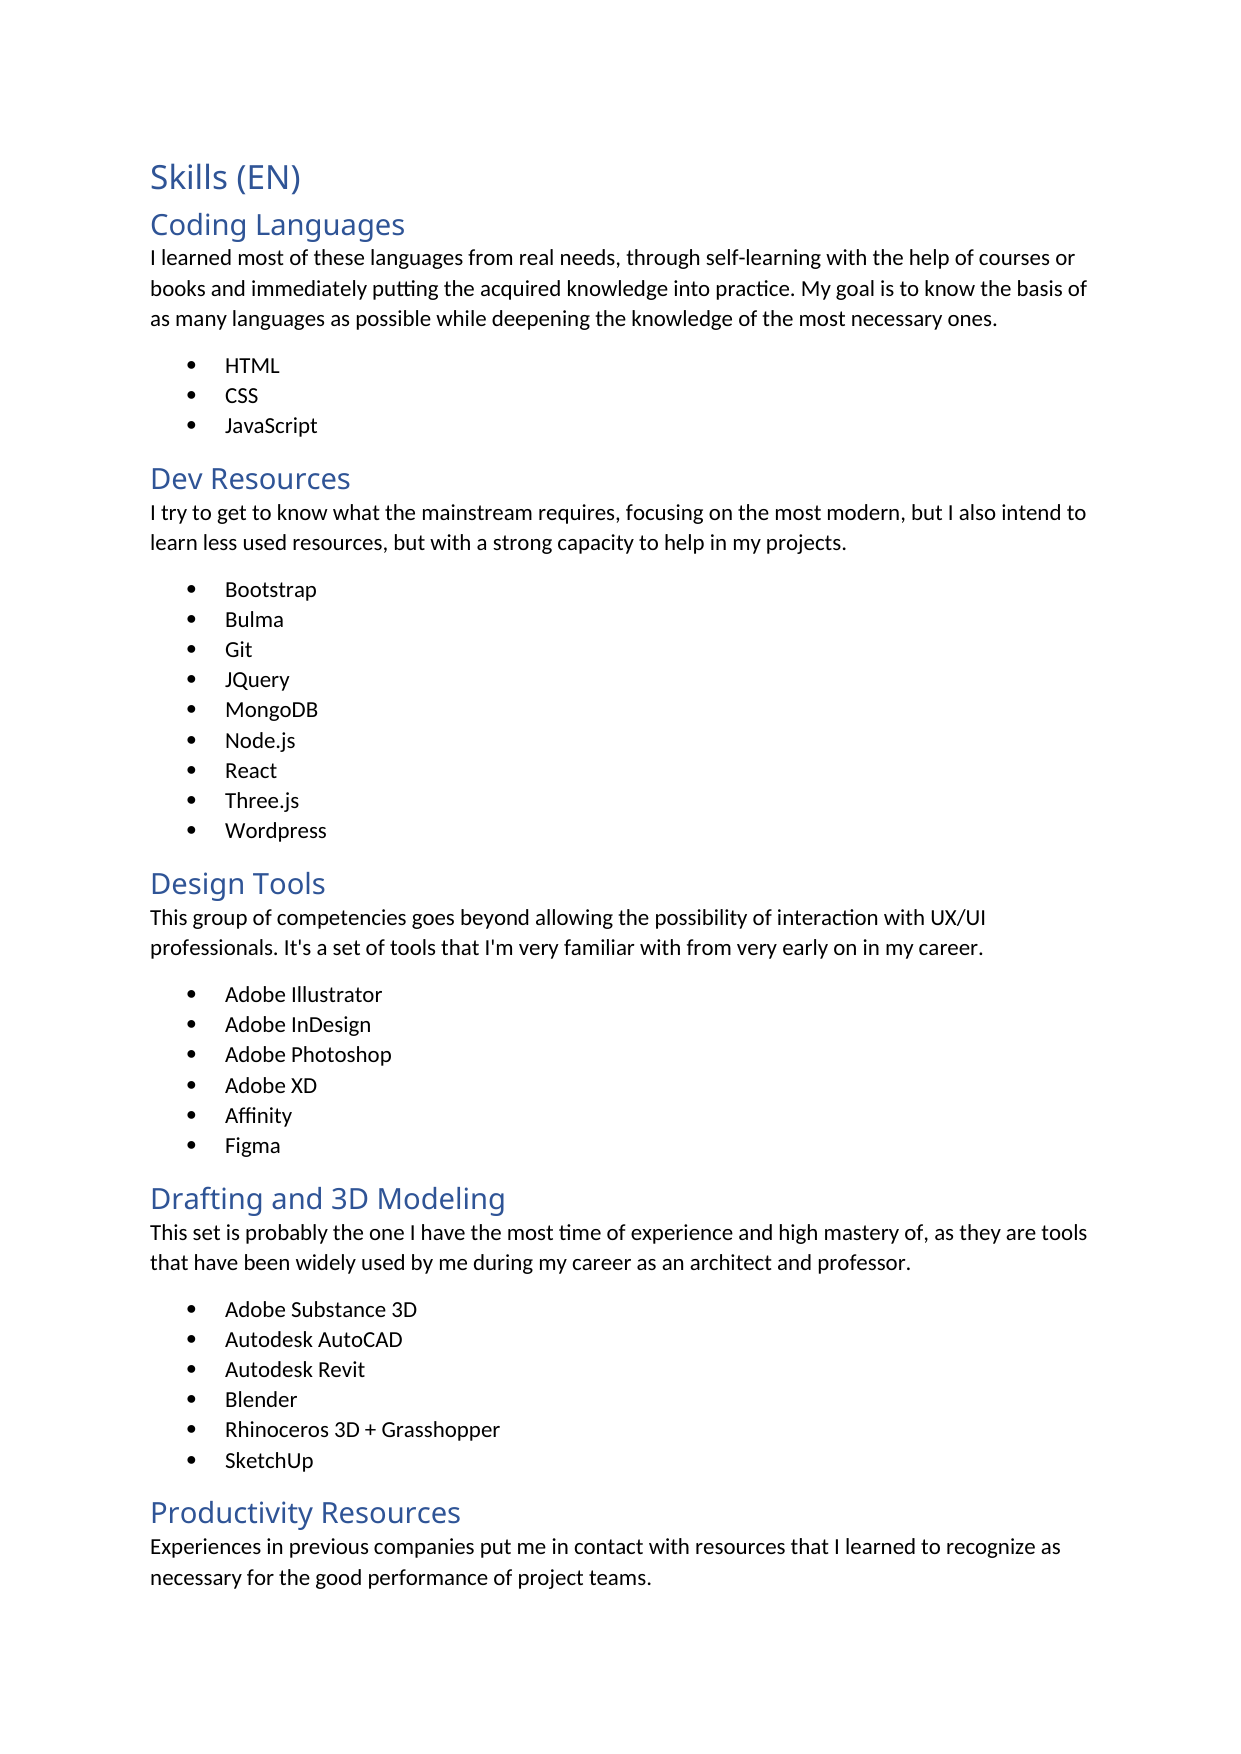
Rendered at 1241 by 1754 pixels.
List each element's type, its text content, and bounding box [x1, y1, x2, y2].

list Affinity [187, 1101, 1090, 1129]
list Blender [187, 1385, 1090, 1413]
subtitle Design Tools [150, 863, 1090, 903]
list HTML [187, 351, 1090, 379]
subtitle Coding Languages [150, 204, 1090, 243]
text This set is probably the one I have the most time of experience and high mastery of, as they are tools that have been widely used by me during my career as an architect and professor. [150, 1218, 1090, 1276]
list Adobe Illustrator [187, 980, 1090, 1008]
subtitle Productivity Resources [150, 1493, 1090, 1532]
list Wordpress [187, 816, 1090, 844]
list Figma [187, 1131, 1090, 1159]
list Adobe XD [187, 1071, 1090, 1099]
list Git [187, 635, 1090, 663]
list Bulma [187, 605, 1090, 633]
text This group of competencies goes beyond allowing the possibility of interaction with UX/UI professionals. It's a set of tools that I'm very familiar with from very early on in my career. [150, 903, 1090, 961]
list SketchUp [187, 1446, 1090, 1474]
list Bootstrap [187, 575, 1090, 603]
list Autodesk AutoCAD [187, 1325, 1090, 1353]
list Rhinoceros 3D + Grasshopper [187, 1416, 1090, 1444]
list React [187, 756, 1090, 784]
list CSS [187, 381, 1090, 409]
subtitle Drafting and 3D Modeling [150, 1178, 1090, 1218]
text I learned most of these languages from real needs, through self-learning with the help of courses or books and immediately putting the acquired knowledge into practice. My goal is to know the basis of as many languages as possible while deepening the knowledge of the most necessary ones. [150, 243, 1090, 332]
list Adobe InDesign [187, 1010, 1090, 1038]
text I try to get to know what the mainstream requires, focusing on the most modern, but I also intend to learn less used resources, but with a strong capacity to help in my projects. [150, 498, 1090, 556]
list JQuery [187, 665, 1090, 693]
list MongoDB [187, 696, 1090, 724]
subtitle Skills (EN) [150, 154, 1090, 199]
list JavaScript [187, 411, 1090, 439]
text Experiences in previous companies put me in contact with resources that I learned to recognize as necessary for the good performance of project teams. [150, 1532, 1090, 1591]
list Node.js [187, 726, 1090, 754]
list Autodesk Revit [187, 1355, 1090, 1383]
list Adobe Substance 3D [187, 1295, 1090, 1323]
list Adobe Photoshop [187, 1041, 1090, 1068]
subtitle Dev Resources [150, 458, 1090, 498]
list Three.js [187, 786, 1090, 814]
